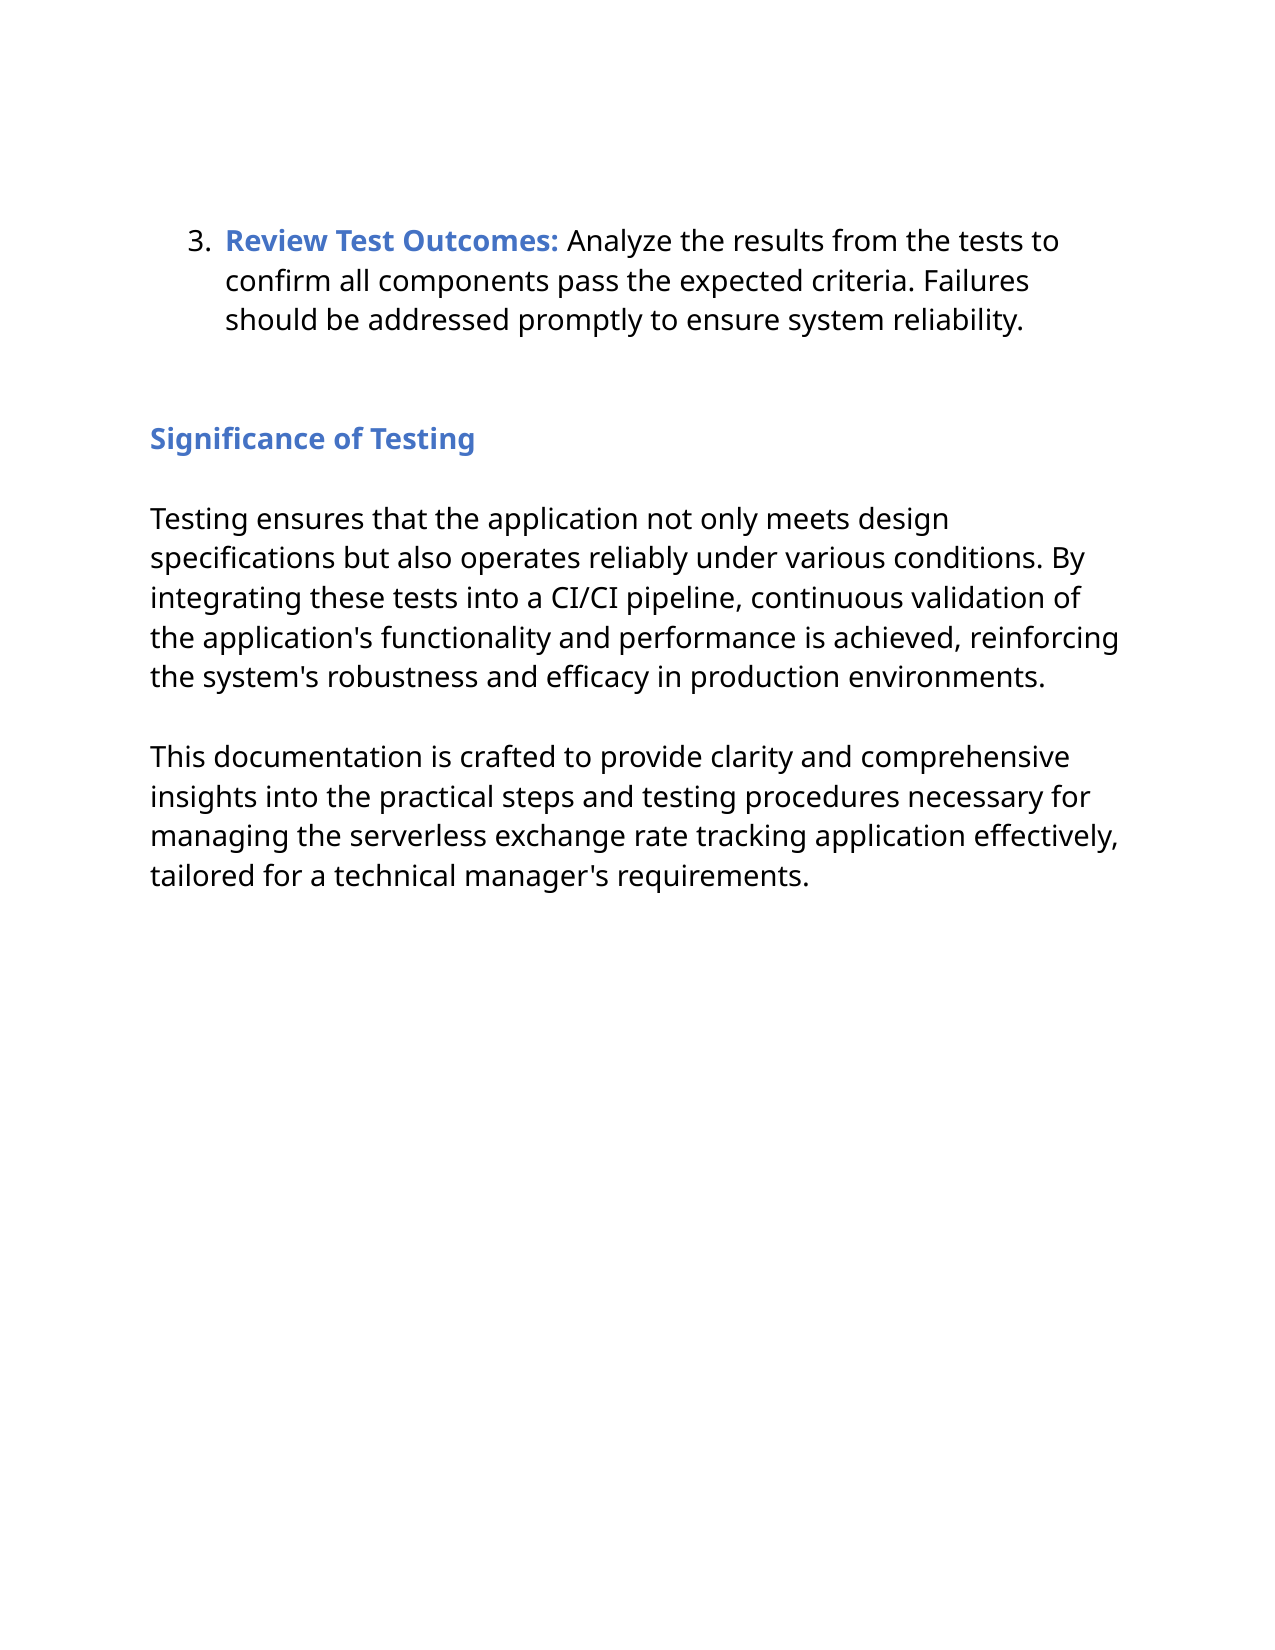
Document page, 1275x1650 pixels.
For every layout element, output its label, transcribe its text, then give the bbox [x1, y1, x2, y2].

text This documentation is crafted to provide clarity and comprehensive insights into the practical steps and testing procedures necessary for managing the serverless exchange rate tracking application effectively, tailored for a technical manager's requirements. [150, 736, 1125, 895]
list Review Test Outcomes: Analyze the results from the tests to confirm all components pass the expected criteria. Failures should be addressed promptly to ensure system reliability. [187, 220, 1125, 339]
text Significance of Testing Testing ensures that the application not only meets design specifications but also operates reliably under various conditions. By integrating these tests into a CI/CI pipeline, continuous validation of the application's functionality and performance is achieved, reinforcing the system's robustness and efficacy in production environments. [150, 419, 1125, 696]
